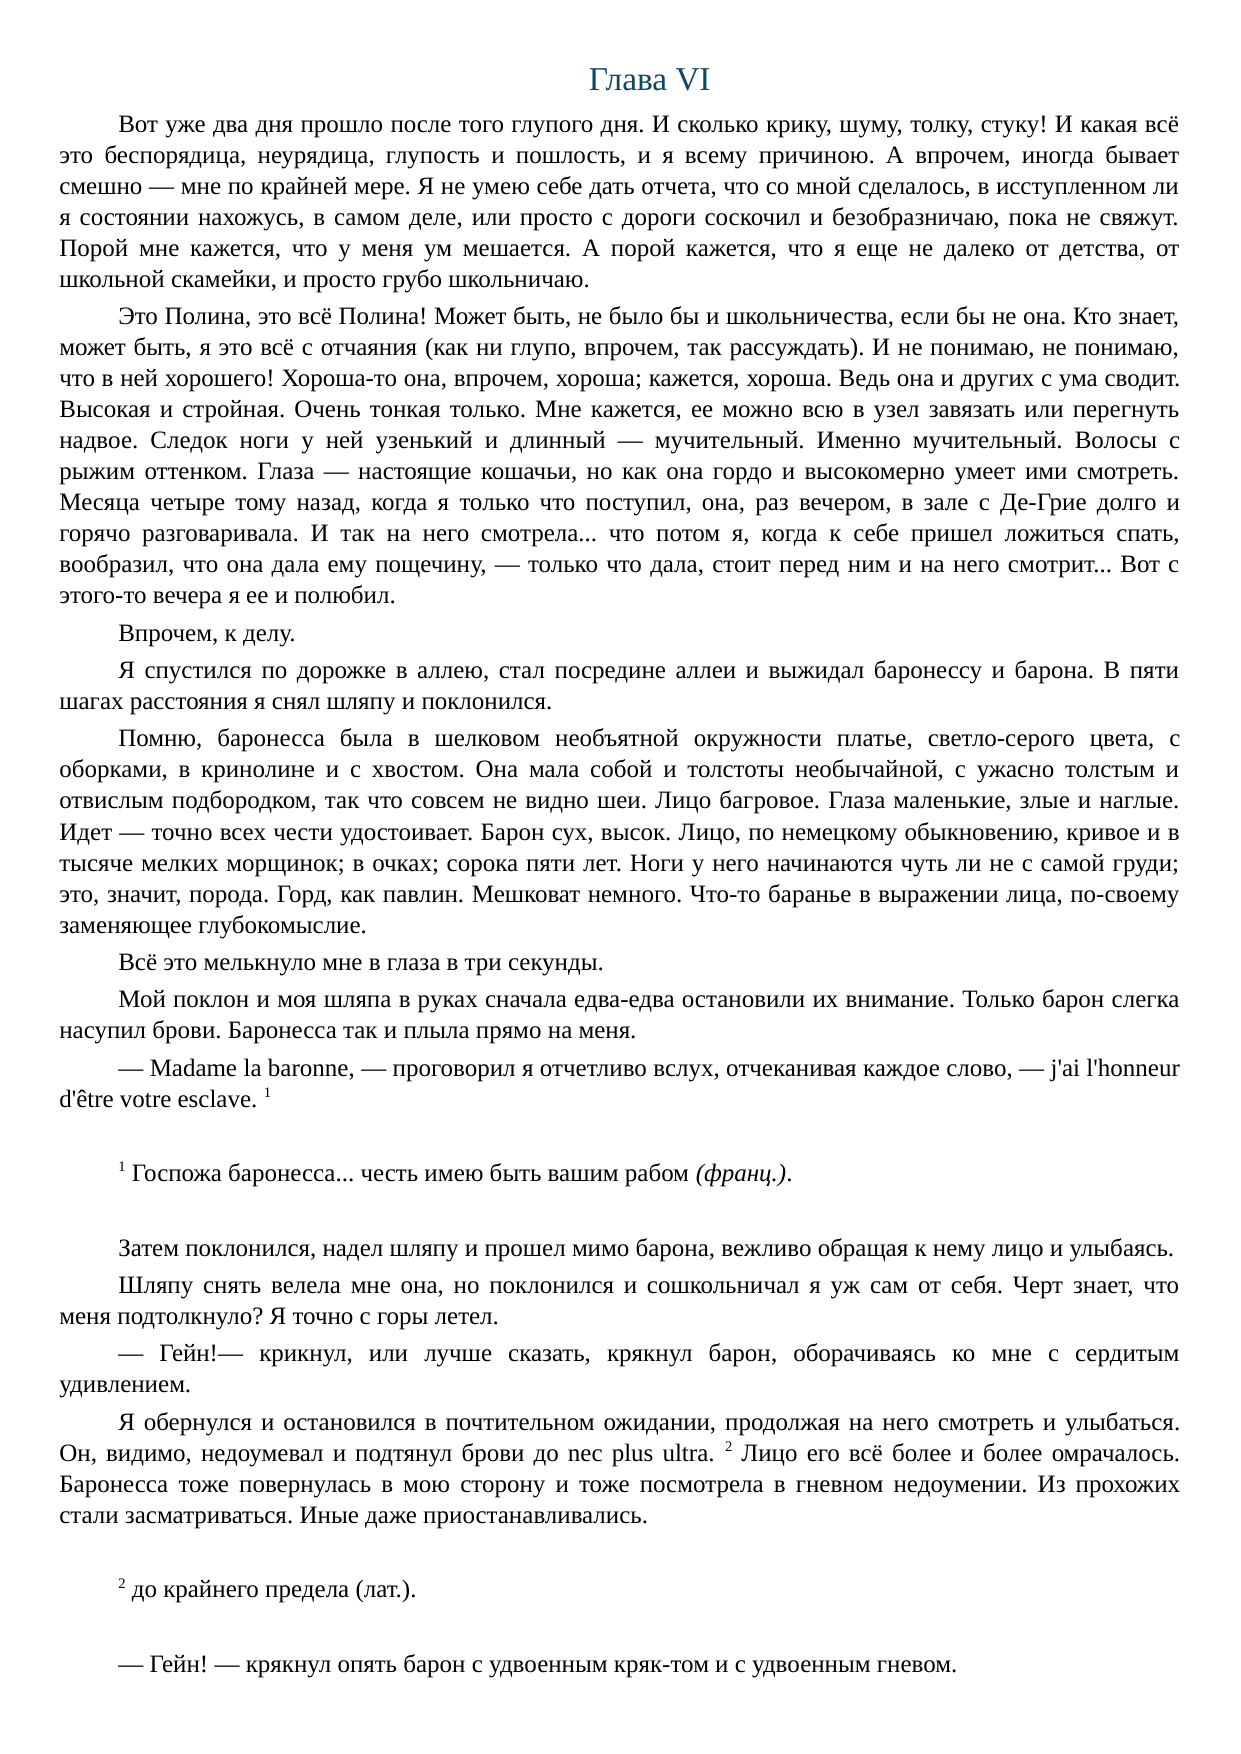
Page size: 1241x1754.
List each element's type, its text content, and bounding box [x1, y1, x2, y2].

text Вот уже два дня прошло после того глупого дня. И сколько крику, шуму, толку, стуку! И какая всё это беспорядица, неурядица, глупость и пошлость, и я всему причиною. А впрочем, иногда бывает смешно — мне по крайней мере. Я не умею себе дать отчета, что со мной сделалось, в исступленном ли я состоянии нахожусь, в самом деле, или просто с дороги соскочил и безобразничаю, пока не свяжут. Порой мне кажется, что у меня ум мешается. А порой кажется, что я еще не далеко от детства, от школьной скамейки, и просто грубо школьничаю. [59, 109, 1181, 293]
text — Гейн! — крякнул опять барон с удвоенным кряк-том и с удвоенным гневом. [59, 1649, 1181, 1678]
text 2 до крайнего предела (лат.). [59, 1574, 1181, 1603]
text — Гейн!— крикнул, или лучше сказать, крякнул барон, оборачиваясь ко мне с сердитым удивлением. [59, 1338, 1181, 1398]
text Я спустился по дорожке в аллею, стал посредине аллеи и выжидал баронессу и барона. В пяти шагах расстояния я снял шляпу и поклонился. [59, 655, 1181, 715]
text Мой поклон и моя шляпа в руках сначала едва-едва остановили их внимание. Только барон слегка насупил брови. Баронесса так и плыла прямо на меня. [59, 984, 1181, 1044]
text 1 Госпожа баронесса... честь имею быть вашим рабом (франц.). [59, 1158, 1181, 1187]
text Затем поклонился, надел шляпу и прошел мимо барона, вежливо обращая к нему лицо и улыбаясь. [59, 1233, 1181, 1262]
text Впрочем, к делу. [59, 618, 1181, 647]
text Я обернулся и остановился в почтительном ожидании, продолжая на него смотреть и улыбаться. Он, видимо, недоумевал и подтянул брови до nec plus ultra. 2 Лицо его всё более и более омрачалось. Баронесса тоже повернулась в мою сторону и тоже посмотрела в гневном недоумении. Из прохожих стали засматриваться. Иные даже приостанавливались. [59, 1407, 1181, 1529]
text Это Полина, это всё Полина! Может быть, не было бы и школьничества, если бы не она. Кто знает, может быть, я это всё с отчаяния (как ни глупо, впрочем, так рассуждать). И не понимаю, не понимаю, что в ней хорошего! Хороша-то она, впрочем, хороша; кажется, хороша. Ведь она и других с ума сводит. Высокая и стройная. Очень тонкая только. Мне кажется, ее можно всю в узел завязать или перегнуть надвое. Следок ноги у ней узенький и длинный — мучительный. Именно мучительный. Волосы с рыжим оттенком. Глаза — настоящие кошачьи, но как она гордо и высокомерно умеет ими смотреть. Месяца четыре тому назад, когда я только что поступил, она, раз вечером, в зале с Де-Грие долго и горячо разговаривала. И так на него смотрела... что потом я, когда к себе пришел ложиться спать, вообразил, что она дала ему пощечину, — только что дала, стоит перед ним и на него смотрит... Вот с этого-то вечера я ее и полюбил. [59, 301, 1181, 609]
subtitle Глава VI [59, 59, 1181, 97]
text — Madame la baronne, — проговорил я отчетливо вслух, отчеканивая каждое слово, — j'ai l'honneur d'être votre esclave. 1 [59, 1053, 1181, 1112]
text Шляпу снять велела мне она, но поклонился и сошкольничал я уж сам от себя. Черт знает, что меня подтолкнуло? Я точно с горы летел. [59, 1270, 1181, 1330]
text Помню, баронесса была в шелковом необъятной окружности платье, светло-серого цвета, с оборками, в кринолине и с хвостом. Она мала собой и толстоты необычайной, с ужасно толстым и отвислым подбородком, так что совсем не видно шеи. Лицо багровое. Глаза маленькие, злые и наглые. Идет — точно всех чести удостоивает. Барон сух, высок. Лицо, по немецкому обыкновению, кривое и в тысяче мелких морщинок; в очках; сорока пяти лет. Ноги у него начинаются чуть ли не с самой груди; это, значит, порода. Горд, как павлин. Мешковат немного. Что-то баранье в выражении лица, по-своему заменяющее глубокомыслие. [59, 723, 1181, 938]
text Всё это мелькнуло мне в глаза в три секунды. [59, 947, 1181, 976]
